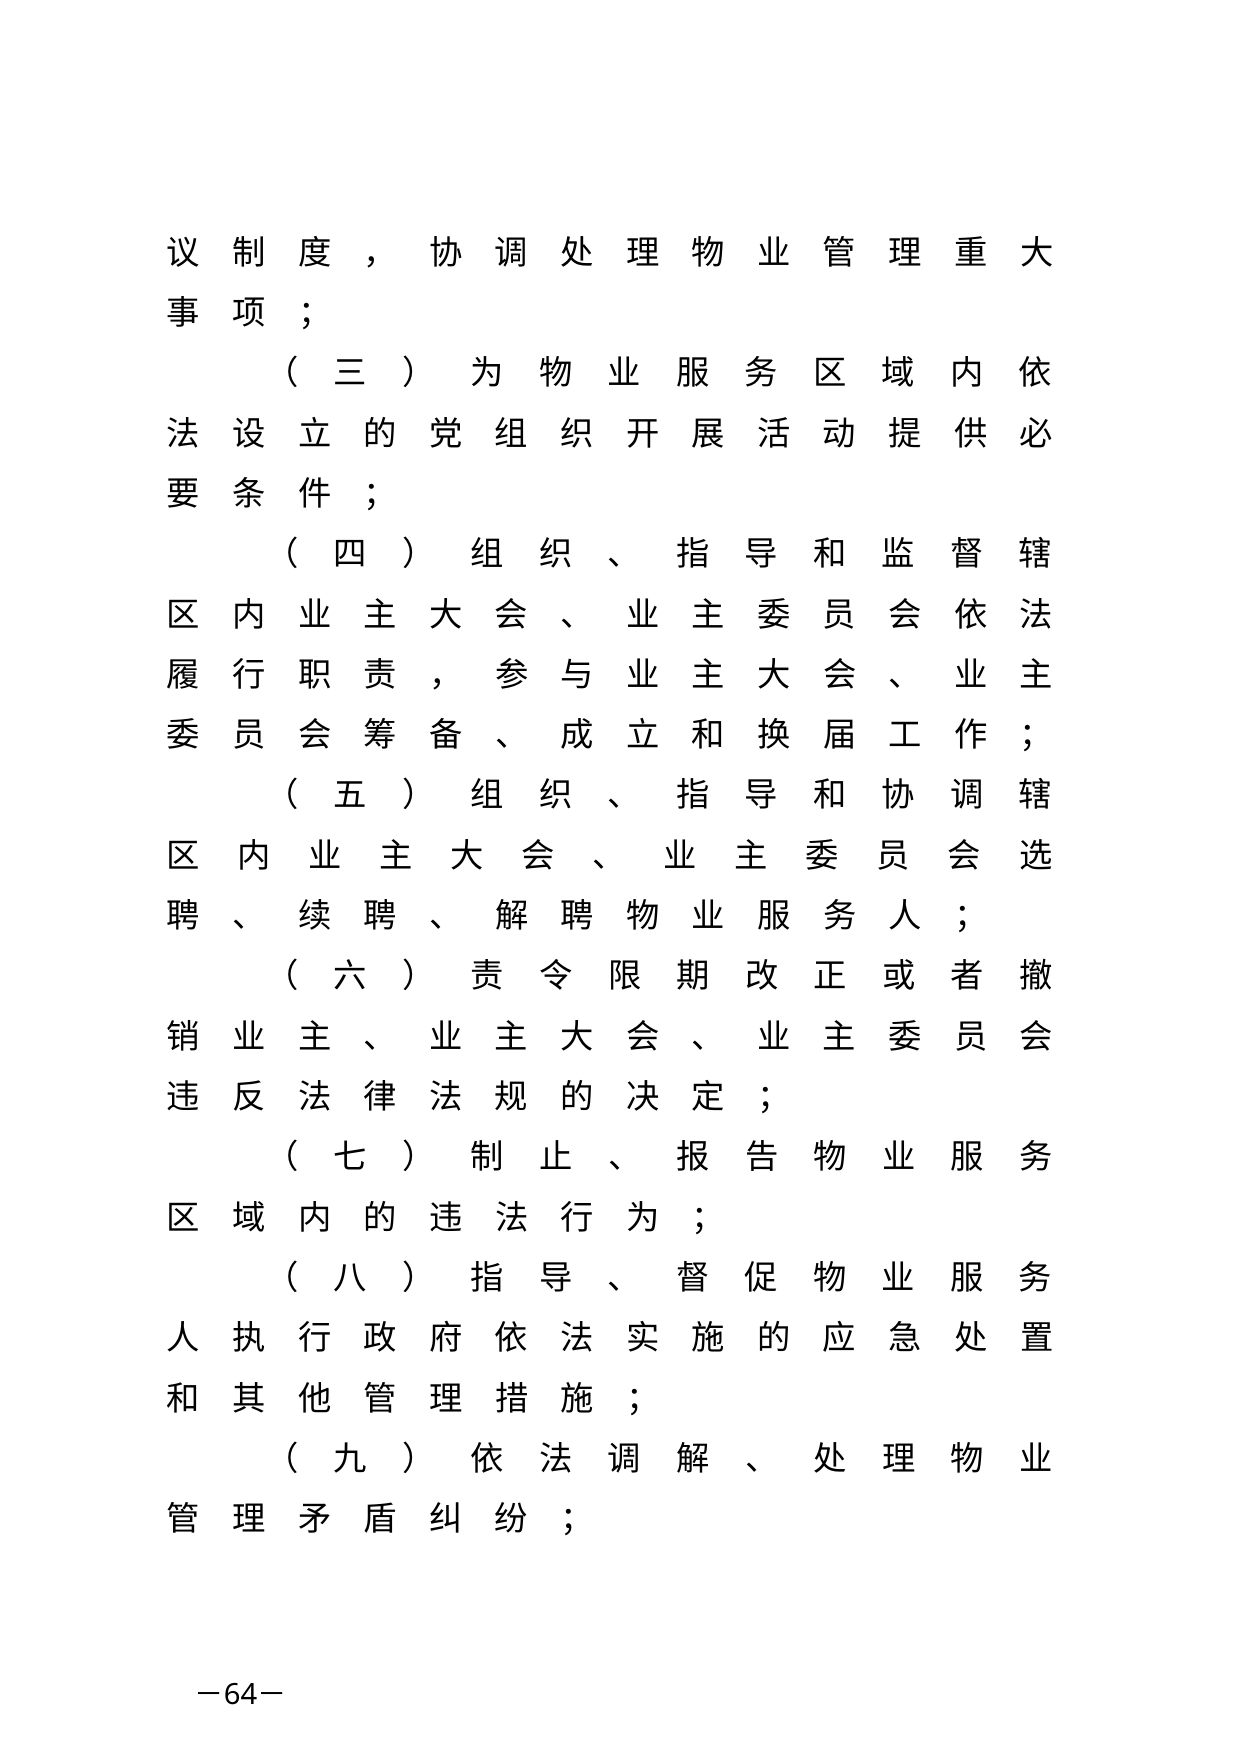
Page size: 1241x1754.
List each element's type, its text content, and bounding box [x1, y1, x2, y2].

text （五）组织、指导和协调辖区内业主大会、业主委员会选聘、续聘、解聘物业服务人； [167, 762, 1085, 943]
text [167, 219, 1085, 340]
text （六）责令限期改正或者撤销业主、业主大会、业主委员会违反法律法规的决定； [167, 943, 1085, 1124]
text （八）指导、督促物业服务人执行政府依法实施的应急处置和其他管理措施； [167, 1245, 1085, 1426]
text （三）为物业服务区域内依法设立的党组织开展活动提供必要条件； [167, 340, 1085, 521]
text （四）组织、指导和监督辖区内业主大会、业主委员会依法履行职责，参与业主大会、业主委员会筹备、成立和换届工作； [167, 521, 1085, 762]
text （九）依法调解、处理物业管理矛盾纠纷； [167, 1426, 1085, 1546]
text （七）制止、报告物业服务区域内的违法行为； [167, 1124, 1085, 1245]
